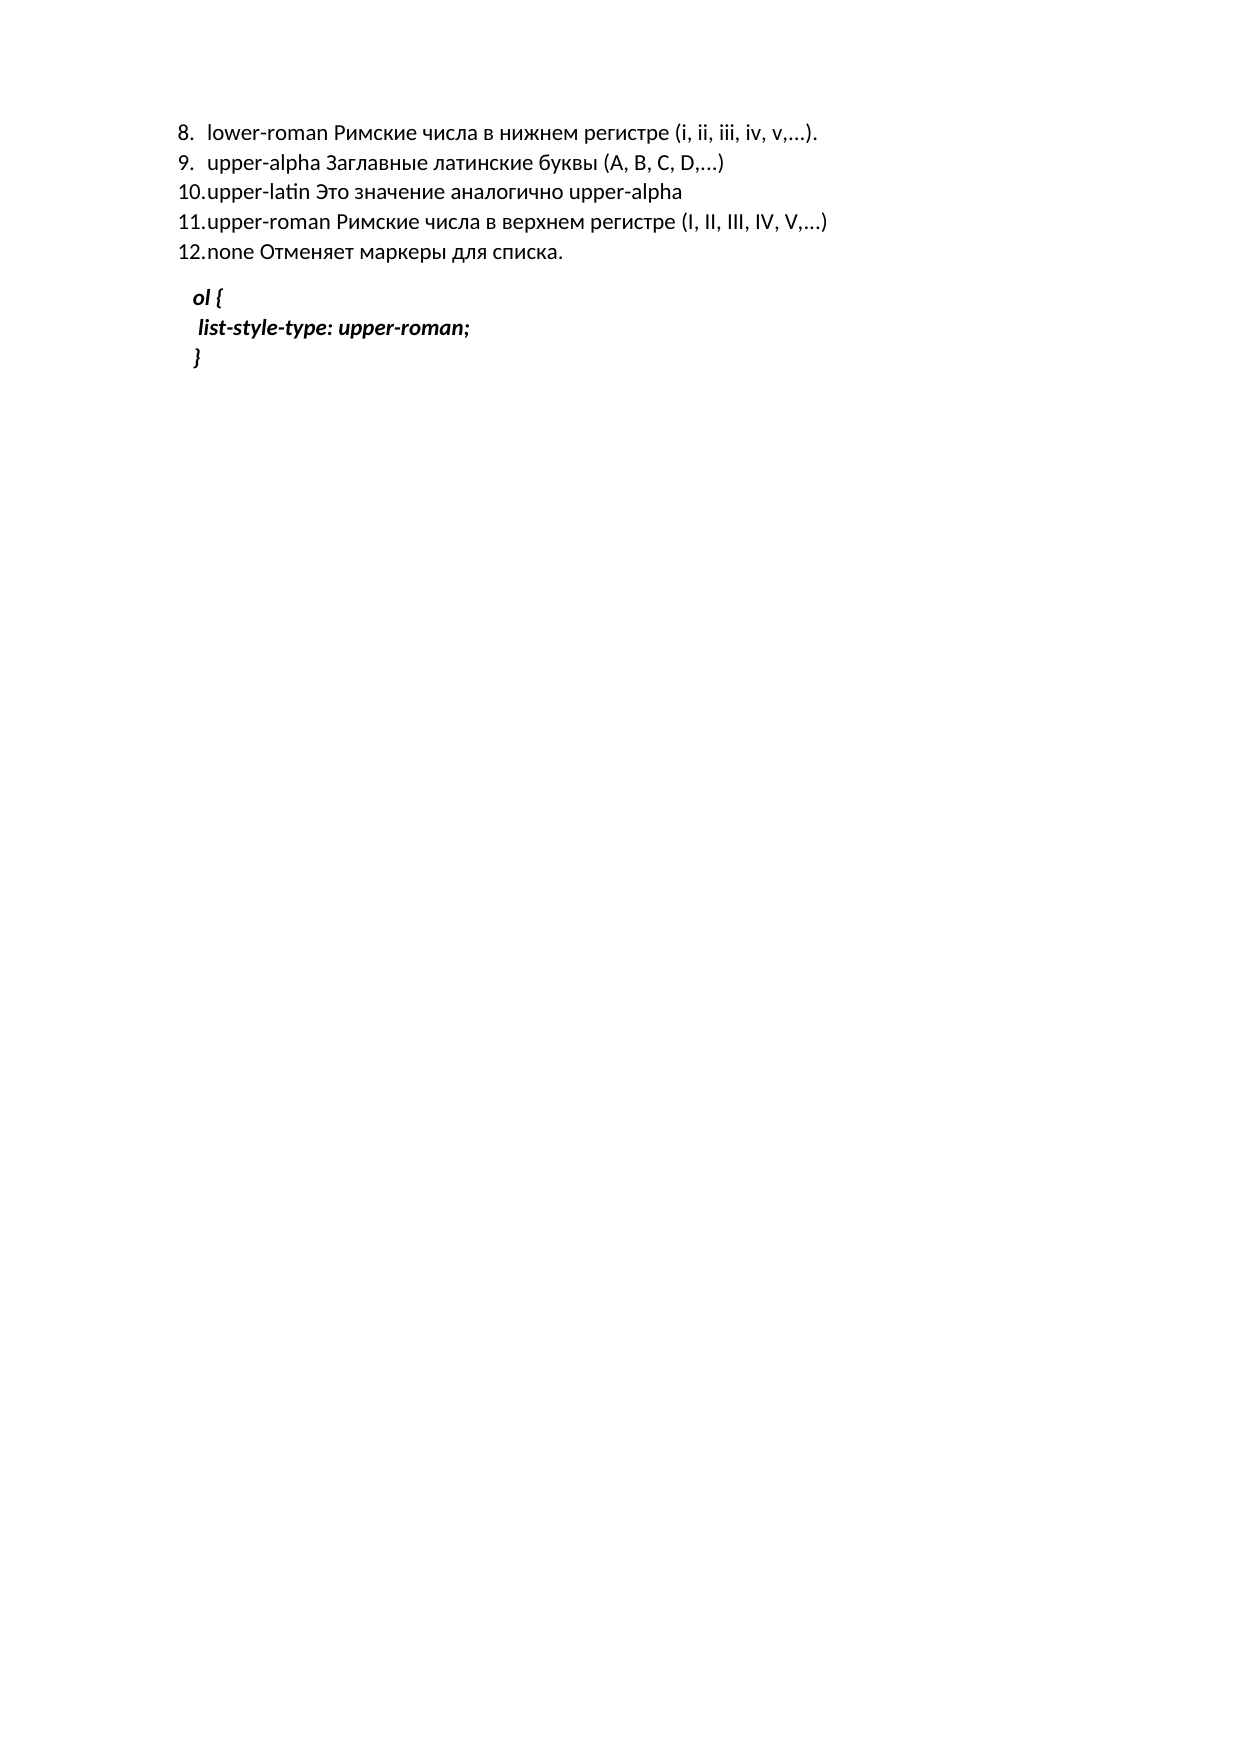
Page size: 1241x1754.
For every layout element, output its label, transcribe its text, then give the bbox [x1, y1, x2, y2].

list upper-roman Римские числа в верхнем регистре (I, II, III, IV, V,...) [177, 207, 1152, 235]
text ol { list-style-type: upper-roman; } [177, 283, 1152, 371]
list lower-roman Римские числа в нижнем регистре (i, ii, iii, iv, v,...). [177, 118, 1152, 146]
list upper-latin Это значение аналогично upper-alpha [177, 177, 1152, 206]
list upper-alpha Заглавные латинские буквы (A, B, C, D,...) [177, 148, 1152, 176]
list none Отменяет маркеры для списка. [177, 237, 1152, 265]
